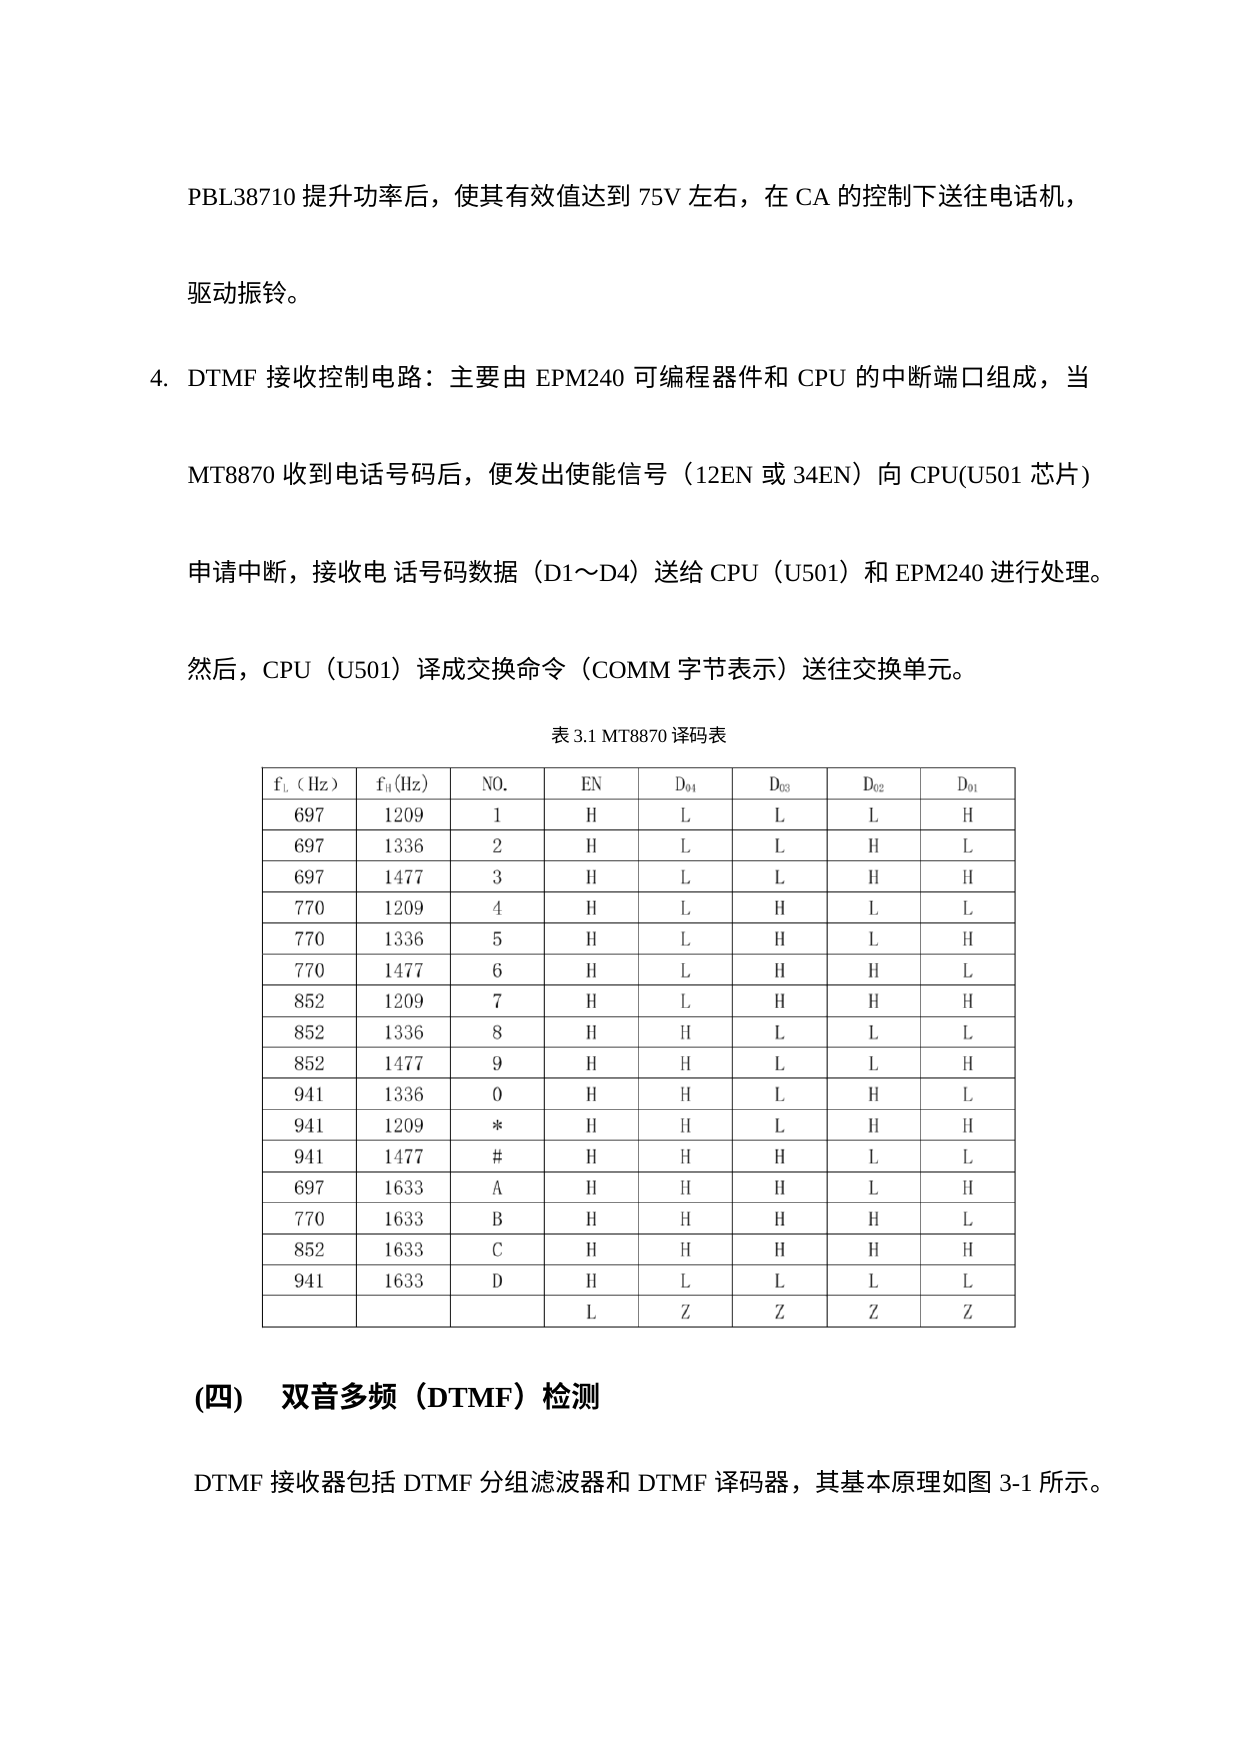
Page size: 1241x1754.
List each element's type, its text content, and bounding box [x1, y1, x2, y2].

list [150, 162, 1090, 324]
list 表3.1 MT8870译码表 [187, 718, 1090, 751]
list DTMF 接收控制电路：主要由 EPM240 可编程器件和 CPU 的中断端口组成，当 MT8870 收到电话号码后，便发出使能信号（12EN 或 34EN）向 CPU(U501 芯片)申请中断，接收电 话号码数据（D1～D4）送给 CPU（U501）和 EPM240 进行处理。然后，CPU（U501）译成交换命令（COMM 字节表示）送往交换单元。 [150, 343, 1090, 700]
picture [260, 764, 1018, 1329]
list 双音多频（DTMF）检测 [194, 1362, 1090, 1427]
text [150, 1448, 1090, 1513]
